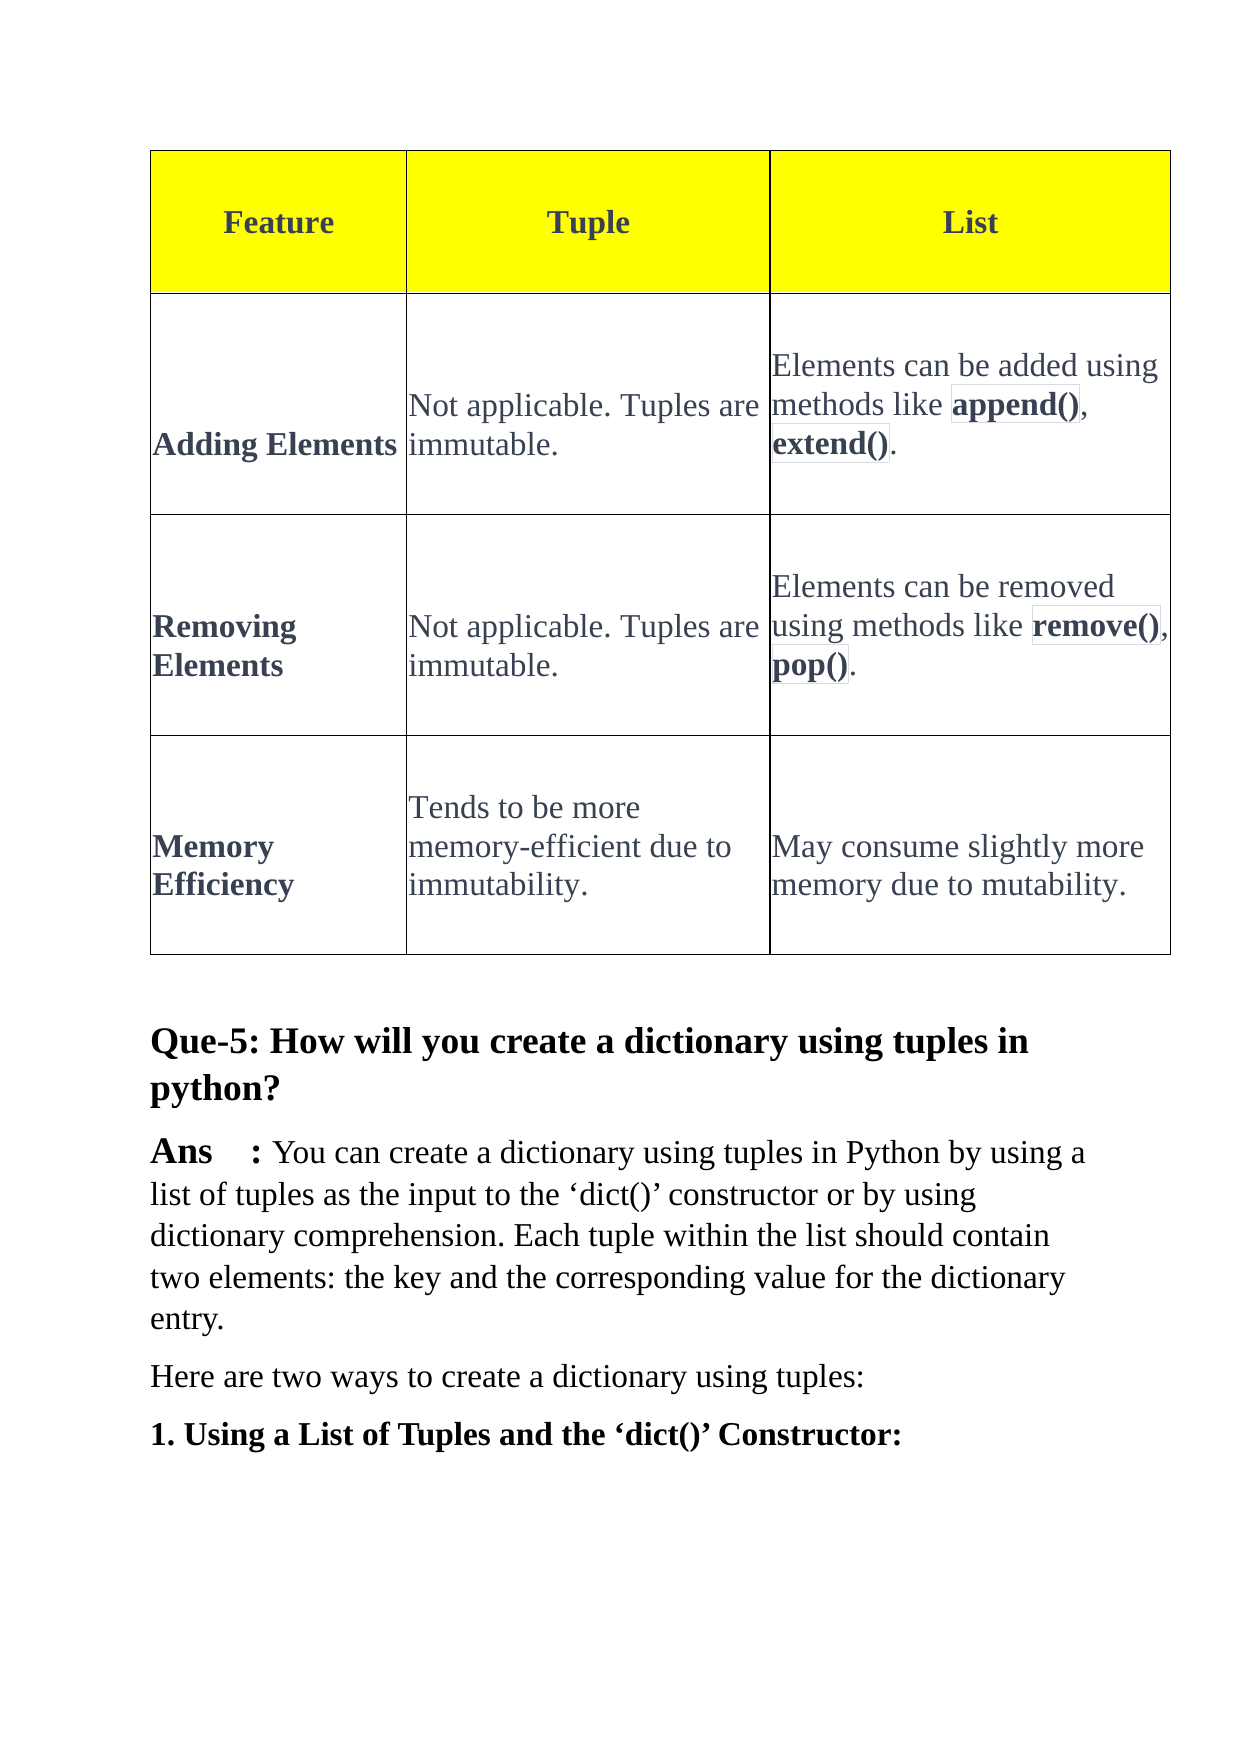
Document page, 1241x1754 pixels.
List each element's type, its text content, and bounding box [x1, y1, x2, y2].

table_cell Not applicable. Tuples are immutable. [407, 515, 769, 735]
text Que-5: How will you create a dictionary using tuples in python? [150, 1018, 1090, 1108]
text 1. Using a List of Tuples and the ‘dict()’ Constructor: [150, 1414, 1090, 1453]
table_header Tuple [407, 151, 769, 292]
table_cell Adding Elements [151, 294, 406, 514]
text Here are two ways to create a dictionary using tuples: [150, 1356, 1090, 1395]
table_header List [771, 151, 1170, 292]
table_cell Elements can be added using methods like append(), extend(). [771, 294, 1170, 514]
table_cell Tends to be more memory-efficient due to immutability. [407, 736, 769, 954]
table_cell Not applicable. Tuples are immutable. [407, 294, 769, 514]
text Ans : You can create a dictionary using tuples in Python by using a list of tuples as the input to the ‘dict()’ constructor or by using dictionary comprehension. Each tuple within the list should contain two elements: the key and the corresponding value for the dictionary entry. [150, 1128, 1090, 1337]
table_cell Memory Efficiency [151, 736, 406, 954]
table_cell Elements can be removed using methods like remove(), pop(). [771, 515, 1170, 735]
table_cell May consume slightly more memory due to mutability. [771, 736, 1170, 954]
table_cell Removing Elements [151, 515, 406, 735]
table_header Feature [151, 151, 406, 292]
